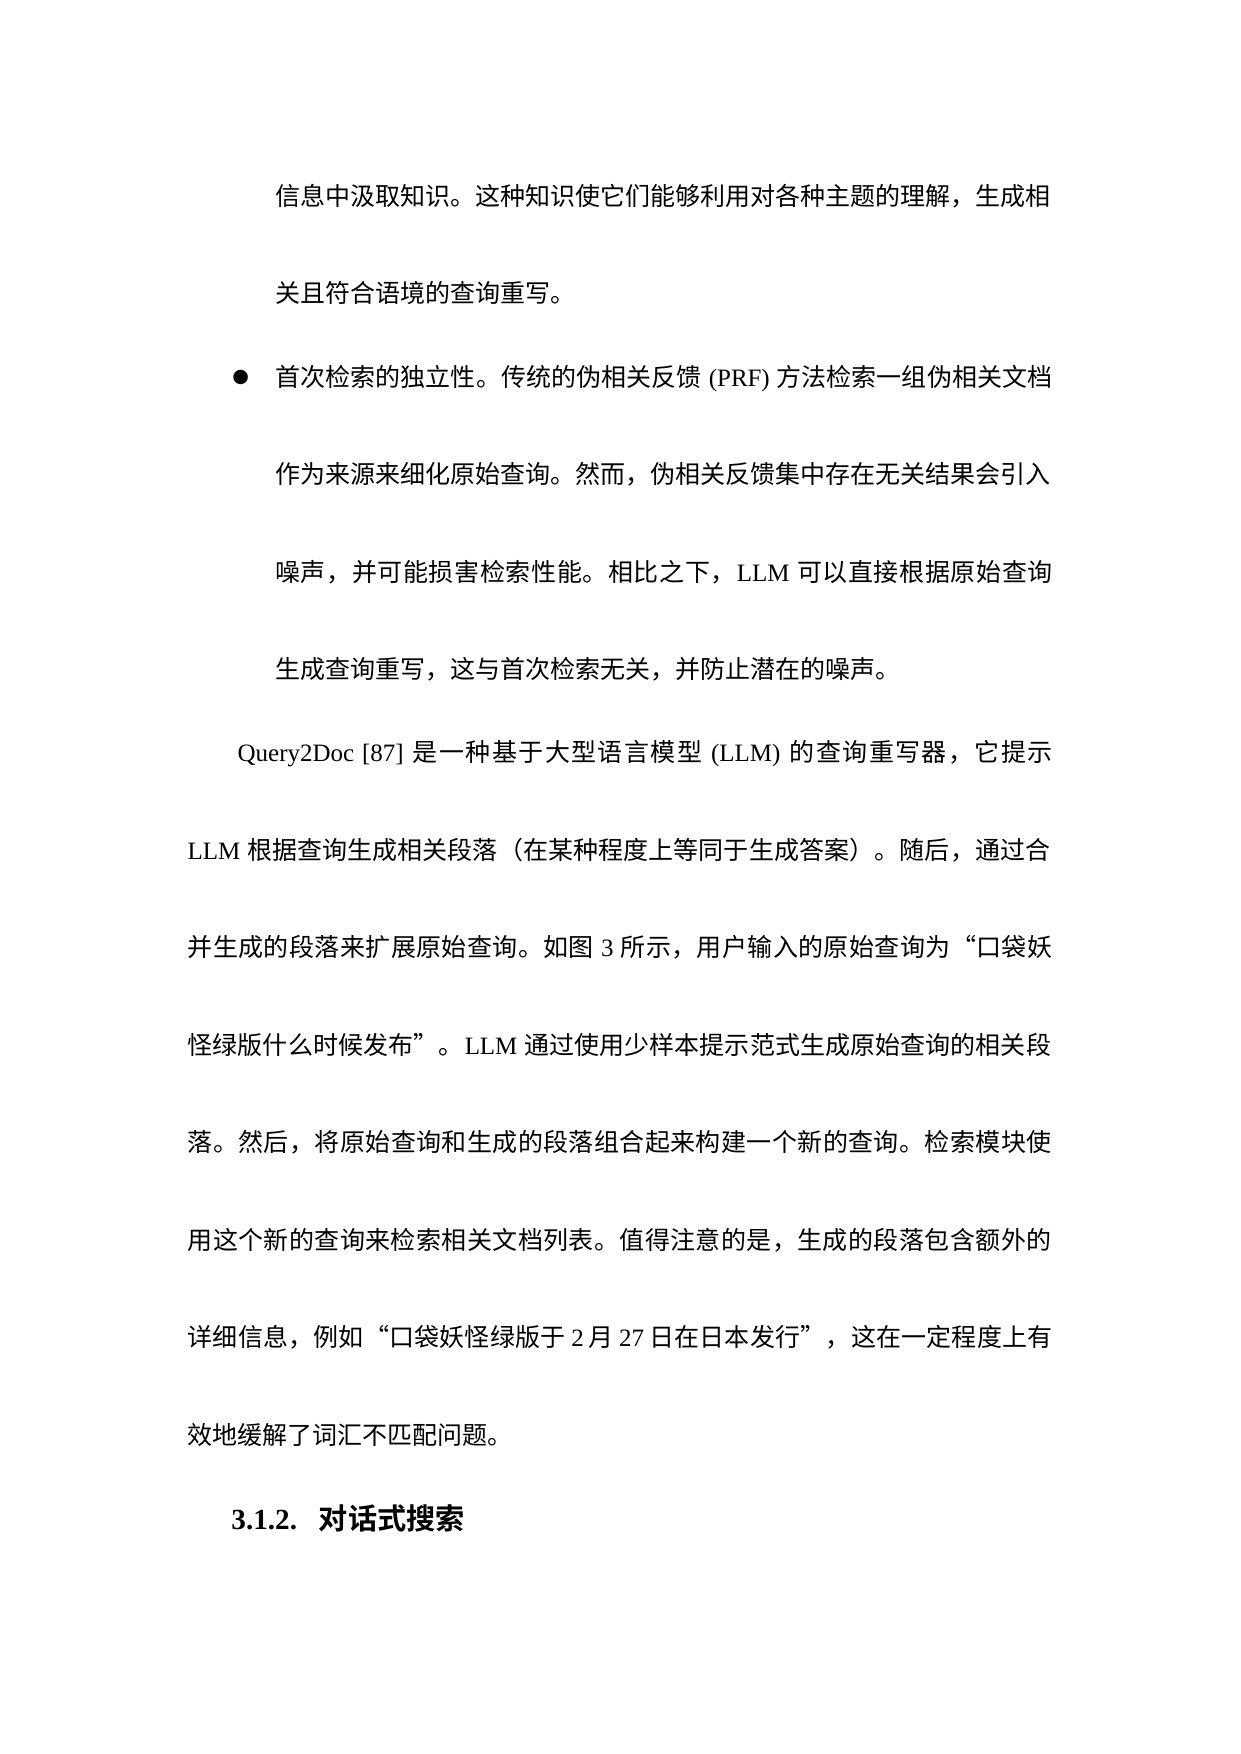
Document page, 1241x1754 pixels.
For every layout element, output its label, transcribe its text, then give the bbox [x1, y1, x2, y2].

list 首次检索的独立性。传统的伪相关反馈 (PRF) 方法检索一组伪相关文档作为来源来细化原始查询。然而，伪相关反馈集中存在无关结果会引入噪声，并可能损害检索性能。相比之下，LLM 可以直接根据原始查询生成查询重写，这与首次检索无关，并防止潜在的噪声。 [231, 343, 1053, 700]
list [231, 162, 1053, 324]
text Query2Doc [87] 是一种基于大型语言模型 (LLM) 的查询重写器，它提示 LLM 根据查询生成相关段落（在某种程度上等同于生成答案）。随后，通过合并生成的段落来扩展原始查询。如图 3 所示，用户输入的原始查询为“口袋妖怪绿版什么时候发布”。LLM 通过使用少样本提示范式生成原始查询的相关段落。然后，将原始查询和生成的段落组合起来构建一个新的查询。检索模块使用这个新的查询来检索相关文档列表。值得注意的是，生成的段落包含额外的详细信息，例如“口袋妖怪绿版于2月27日在日本发行”，这在一定程度上有效地缓解了词汇不匹配问题。 [187, 718, 1053, 1466]
list 对话式搜索 [231, 1484, 1053, 1549]
